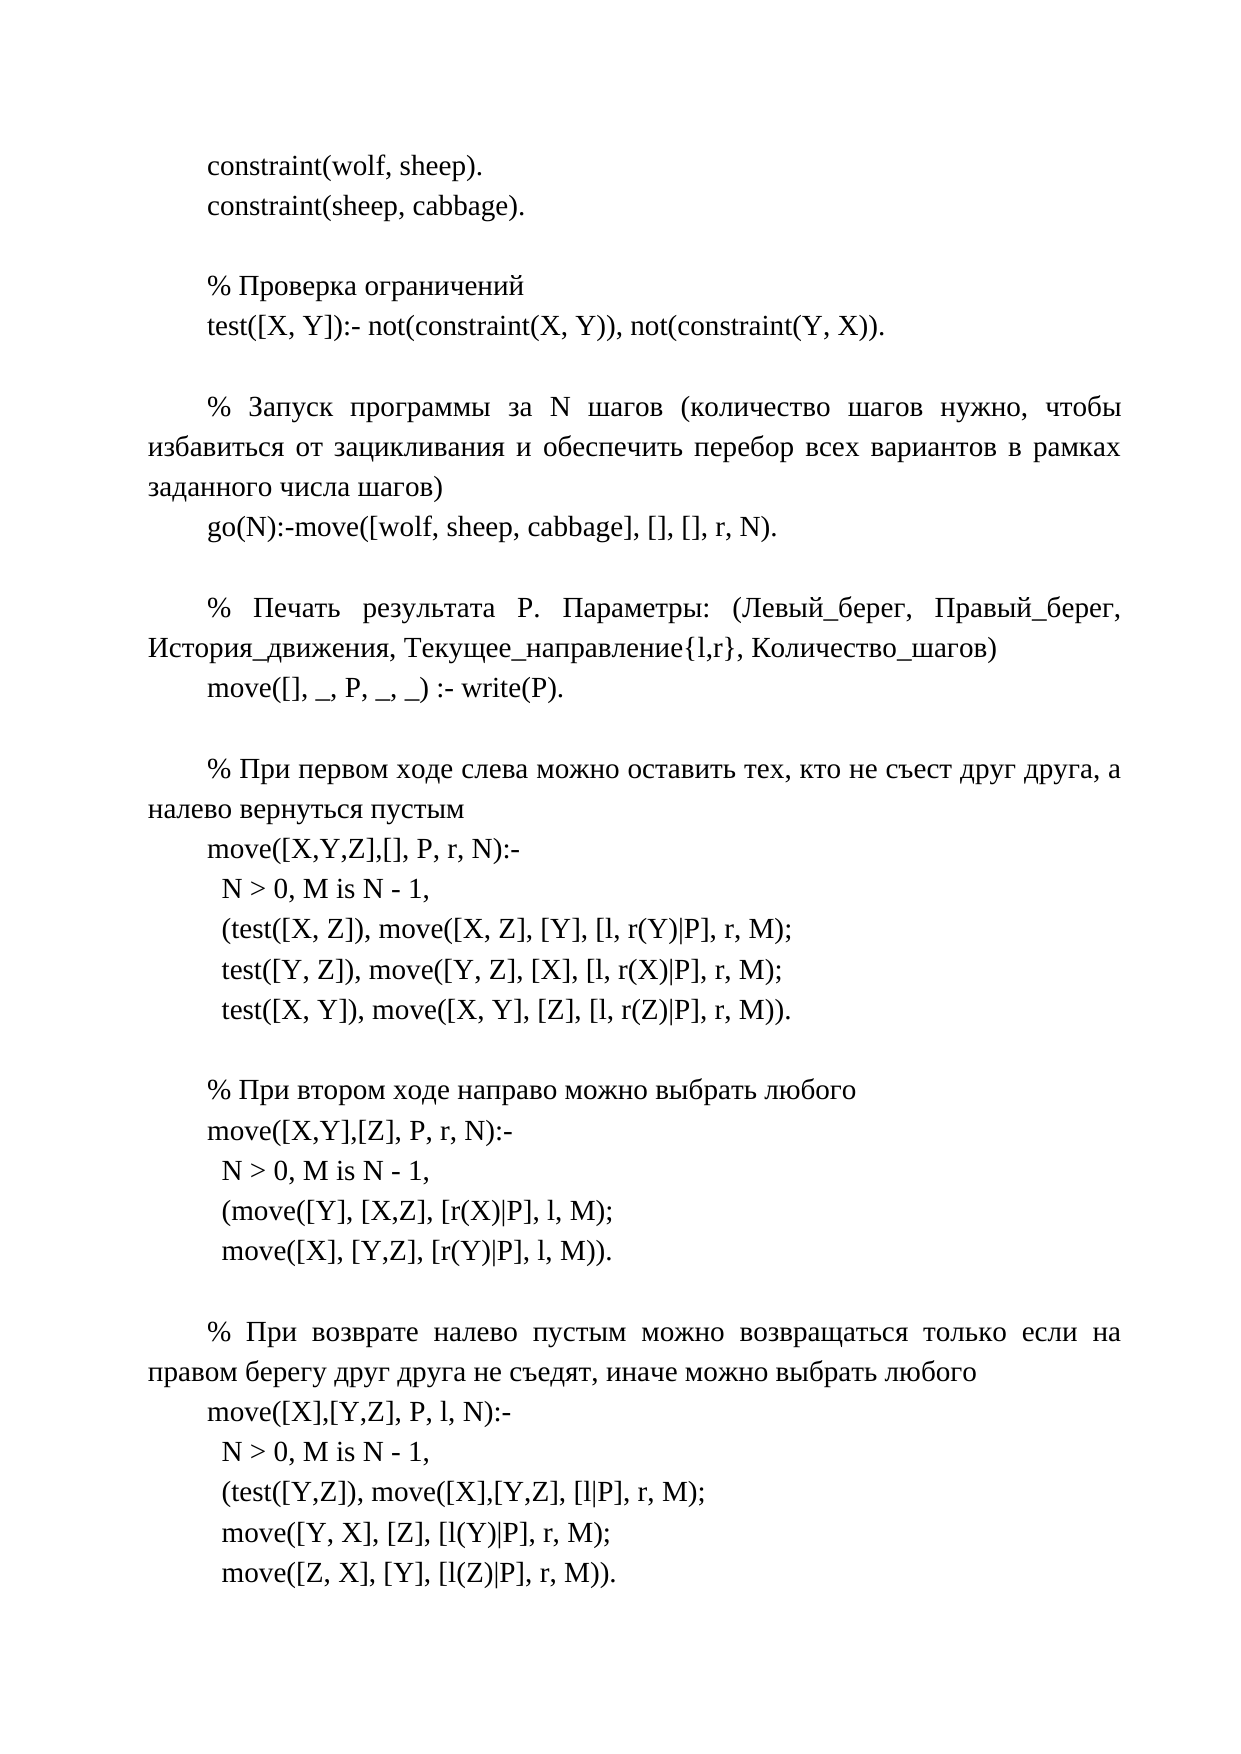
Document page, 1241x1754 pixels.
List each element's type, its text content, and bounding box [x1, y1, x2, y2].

text constraint(sheep, cabbage). [148, 188, 1122, 221]
text % При первом ходе слева можно оставить тех, кто не съест друг друга, а налево вернуться пустым [148, 751, 1122, 824]
text test([Y, Z]), move([Y, Z], [X], [l, r(X)|P], r, M); [148, 952, 1122, 985]
text test([X, Y]), move([X, Y], [Z], [l, r(Z)|P], r, M)). [148, 992, 1122, 1026]
text N > 0, M is N - 1, [148, 871, 1122, 905]
text % При возврате налево пустым можно возвращаться только если на правом берегу друг друга не съедят, иначе можно выбрать любого [148, 1314, 1122, 1387]
text test([X, Y]):- not(constraint(X, Y)), not(constraint(Y, X)). [148, 308, 1122, 342]
text move([X,Y],[Z], P, r, N):- [148, 1113, 1122, 1146]
text move([Y, X], [Z], [l(Y)|P], r, M); [148, 1515, 1122, 1548]
text (test([Y,Z]), move([X],[Y,Z], [l|P], r, M); [148, 1474, 1122, 1508]
text move([X],[Y,Z], P, l, N):- [148, 1394, 1122, 1428]
text (move([Y], [X,Z], [r(X)|P], l, M); [148, 1193, 1122, 1227]
text move([], _, P, _, _) :- write(P). [148, 670, 1122, 704]
text N > 0, M is N - 1, [148, 1153, 1122, 1186]
text move([Z, X], [Y], [l(Z)|P], r, M)). [148, 1555, 1122, 1588]
text N > 0, M is N - 1, [148, 1434, 1122, 1468]
text % Печать результата Р. Параметры: (Левый_берег, Правый_берег, История_движения, Текущее_направление{l,r}, Количество_шагов) [148, 590, 1122, 664]
text move([X], [Y,Z], [r(Y)|P], l, M)). [148, 1233, 1122, 1267]
text constraint(wolf, sheep). [148, 148, 1122, 181]
text % Проверка ограничений [148, 268, 1122, 302]
text (test([X, Z]), move([X, Z], [Y], [l, r(Y)|P], r, M); [148, 912, 1122, 945]
text % Запуск программы за N шагов (количество шагов нужно, чтобы избавиться от зацикливания и обеспечить перебор всех вариантов в рамках заданного числа шагов) [148, 389, 1122, 503]
text % При втором ходе направо можно выбрать любого [148, 1072, 1122, 1106]
text go(N):-move([wolf, sheep, cabbage], [], [], r, N). [148, 509, 1122, 543]
text move([X,Y,Z],[], P, r, N):- [148, 831, 1122, 865]
